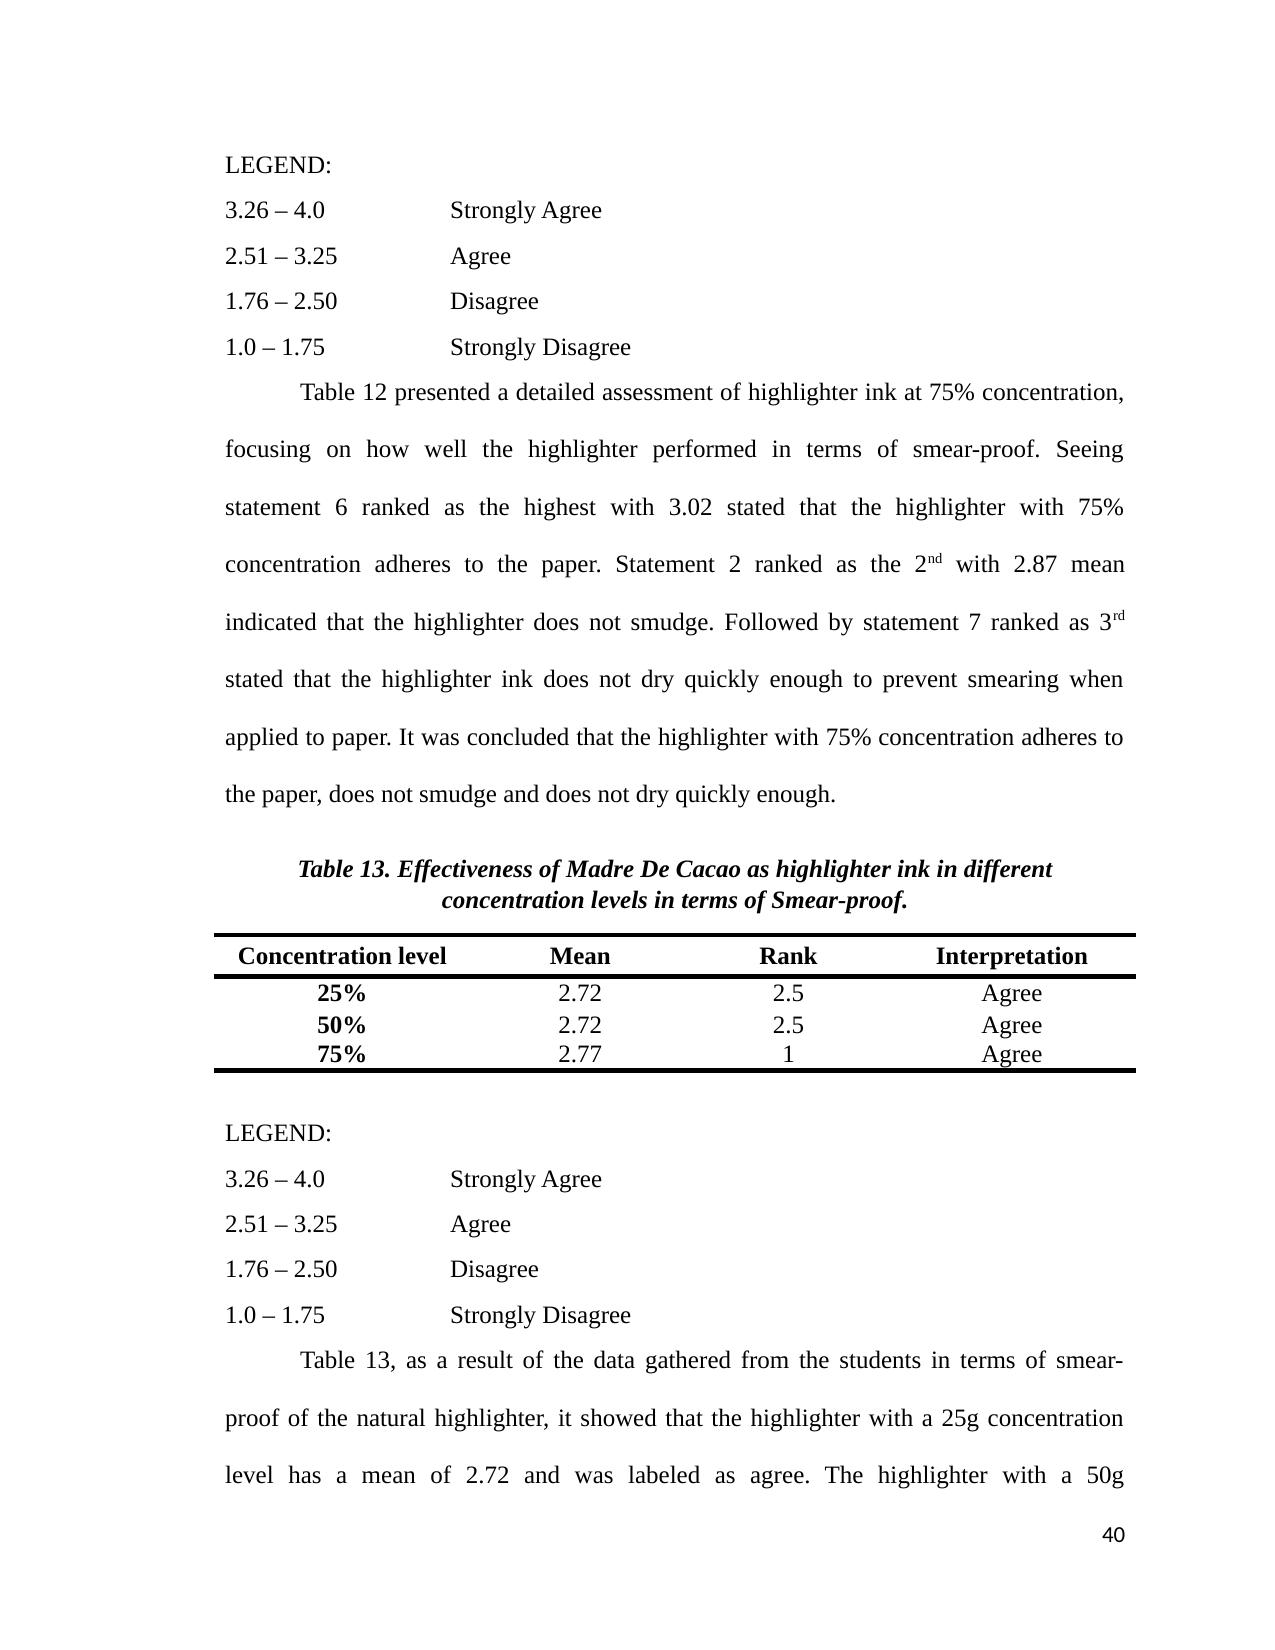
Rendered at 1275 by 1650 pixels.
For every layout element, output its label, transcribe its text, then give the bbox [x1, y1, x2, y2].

table_cell 2.5 [690, 1011, 887, 1039]
table_cell 2.72 [470, 979, 689, 1011]
table_cell Agree [887, 1011, 1136, 1039]
text 3.26 – 4.0 Strongly Agree [225, 195, 1125, 224]
text Table 12 presented a detailed assessment of highlighter ink at 75% concentration, focusing on how well the highlighter performed in terms of smear-proof. Seeing statement 6 ranked as the highest with 3.02 stated that the highlighter with 75% concentration adheres to the paper. Statement 2 ranked as the 2nd with 2.87 mean indicated that the highlighter does not smudge. Followed by statement 7 ranked as 3rd stated that the highlighter ink does not dry quickly enough to prevent smearing when applied to paper. It was concluded that the highlighter with 75% concentration adheres to the paper, does not smudge and does not dry quickly enough. [225, 377, 1125, 808]
text 3.26 – 4.0 Strongly Agree [225, 1164, 1125, 1192]
text 2.51 – 3.25 Agree [225, 1209, 1125, 1238]
text LEGEND: [225, 1118, 1125, 1147]
text 1.0 – 1.75 Strongly Disagree [225, 1300, 1125, 1329]
table_cell 75% [214, 1039, 470, 1068]
table_cell Agree [887, 979, 1136, 1011]
text Table 13. Effectiveness of Madre De Cacao as highlighter ink in different concentration levels in terms of Smear-proof. [225, 854, 1125, 913]
table_header Concentration level [214, 937, 470, 974]
text 2.51 – 3.25 Agree [225, 241, 1125, 269]
table_cell 2.5 [690, 979, 887, 1011]
text 1.76 – 2.50 Disagree [225, 286, 1125, 315]
table_cell 2.77 [470, 1039, 689, 1068]
table_cell 25% [214, 979, 470, 1011]
table_header Rank [690, 937, 887, 974]
table_cell Agree [887, 1039, 1136, 1068]
table_cell 1 [690, 1039, 887, 1068]
table_header Mean [470, 937, 689, 974]
text LEGEND: [225, 150, 1125, 179]
text 1.76 – 2.50 Disagree [225, 1254, 1125, 1283]
table_header Interpretation [887, 937, 1136, 974]
table_cell 2.72 [470, 1011, 689, 1039]
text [225, 1345, 1125, 1489]
text 1.0 – 1.75 Strongly Disagree [225, 332, 1125, 360]
table_cell 50% [214, 1011, 470, 1039]
